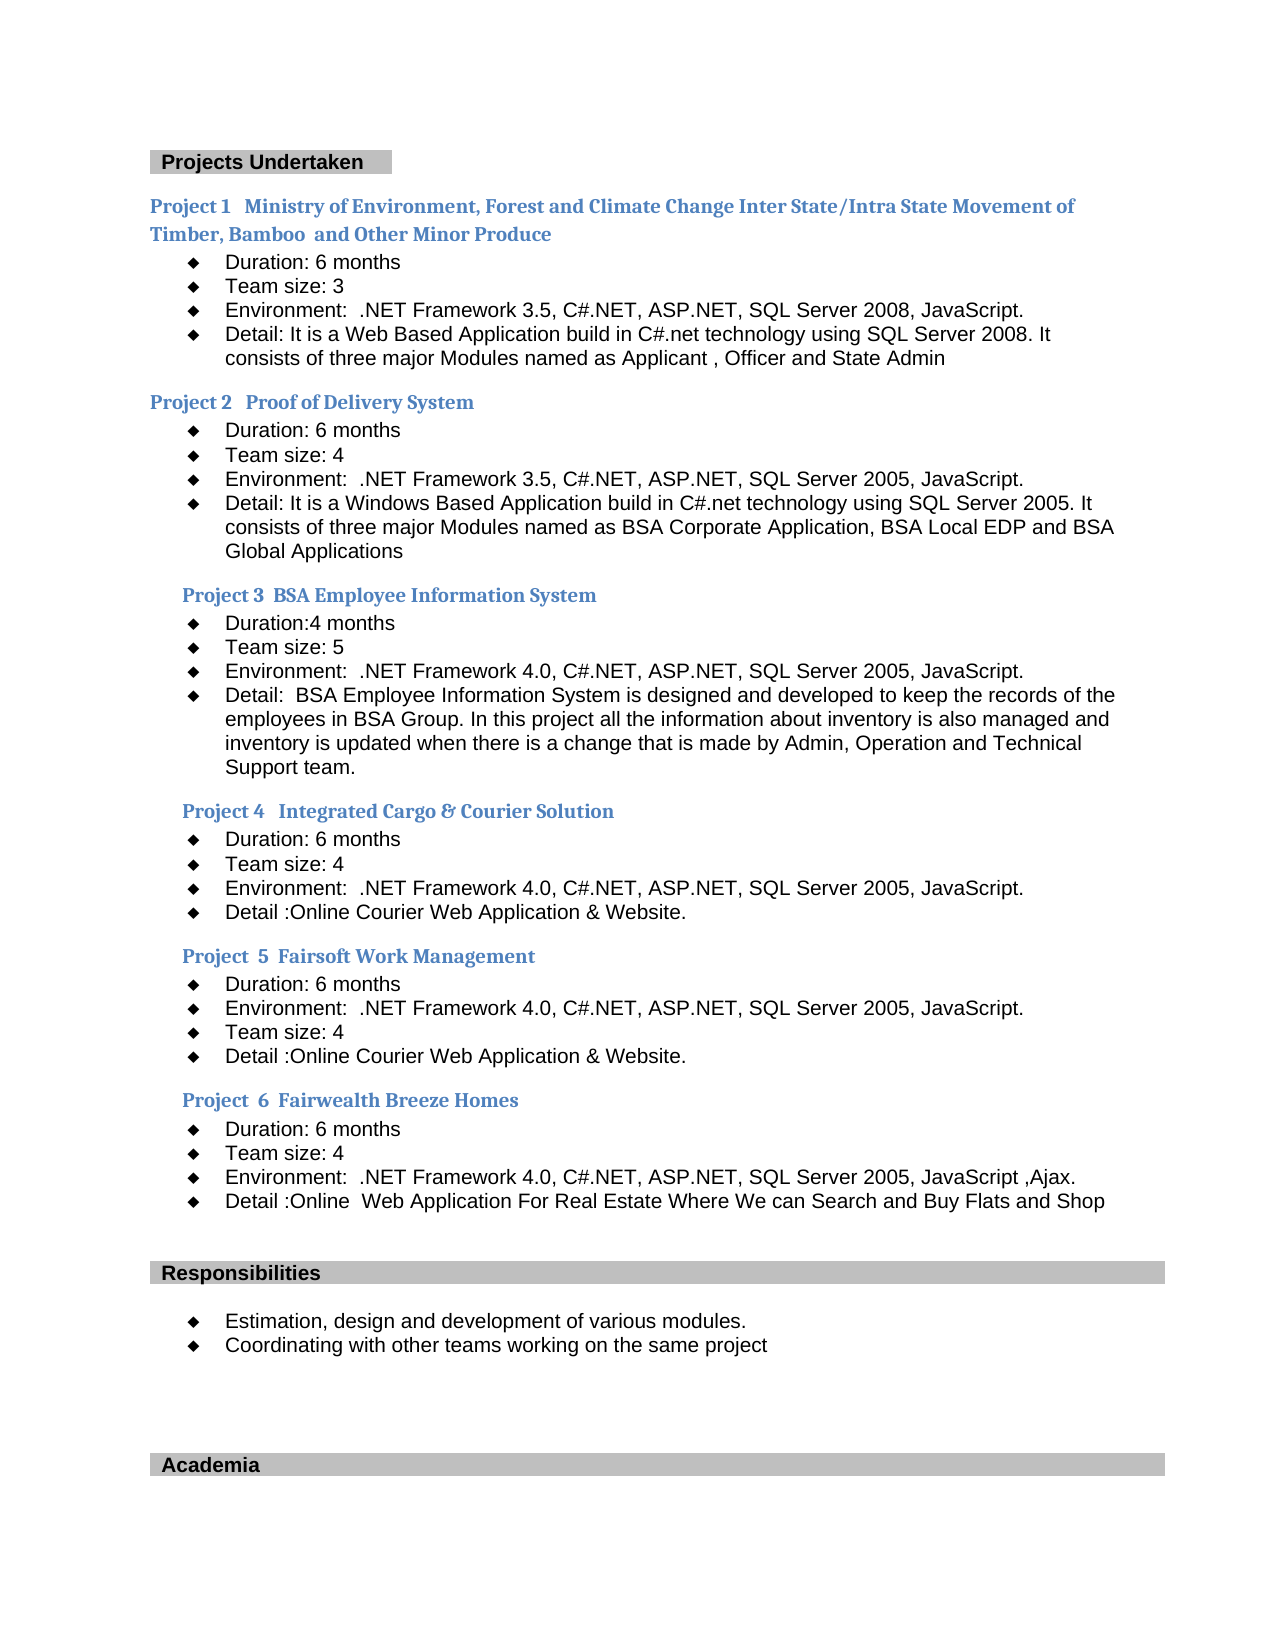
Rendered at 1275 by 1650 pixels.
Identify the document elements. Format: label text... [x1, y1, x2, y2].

list Environment: .NET Framework 3.5, C#.NET, ASP.NET, SQL Server 2005, JavaScript. [187, 466, 1125, 491]
list Detail :Online Web Application For Real Estate Where We can Search and Buy Flats and Shop [187, 1189, 1125, 1213]
list Team size: 4 [187, 1020, 1125, 1044]
list Team size: 5 [187, 635, 1125, 659]
list Environment: .NET Framework 4.0, C#.NET, ASP.NET, SQL Server 2005, JavaScript. [187, 875, 1125, 899]
list Estimation, design and development of various modules. [187, 1308, 1125, 1333]
list Environment: .NET Framework 4.0, C#.NET, ASP.NET, SQL Server 2005, JavaScript. [187, 659, 1125, 683]
subtitle Project 1 Ministry of Environment, Forest and Climate Change Inter State/Intra State Movement of Timber, Bamboo and Other Minor Produce [150, 195, 1125, 246]
list Detail :Online Courier Web Application & Website. [187, 1044, 1125, 1068]
list Environment: .NET Framework 4.0, C#.NET, ASP.NET, SQL Server 2005, JavaScript ,Ajax. [187, 1164, 1125, 1189]
list Detail: BSA Employee Information System is designed and developed to keep the records of the employees in BSA Group. In this project all the information about inventory is also managed and inventory is updated when there is a change that is made by Admin, Operation and Technical Support team. [187, 683, 1125, 779]
list Duration: 6 months [187, 972, 1125, 996]
list Duration: 6 months [187, 418, 1125, 442]
table_header Responsibilities [150, 1261, 1165, 1284]
list Duration: 6 months [187, 827, 1125, 851]
list Duration: 6 months [187, 250, 1125, 274]
list Team size: 4 [187, 851, 1125, 875]
list Detail :Online Courier Web Application & Website. [187, 899, 1125, 923]
list Detail: It is a Web Based Application build in C#.net technology using SQL Server 2008. It consists of three major Modules named as Applicant , Officer and State Admin [187, 322, 1125, 370]
subtitle Project 3 BSA Employee Information System [150, 583, 1125, 607]
list Duration: 6 months [187, 1116, 1125, 1141]
list Coordinating with other teams working on the same project [187, 1333, 1125, 1357]
list Team size: 3 [187, 274, 1125, 298]
list Environment: .NET Framework 3.5, C#.NET, ASP.NET, SQL Server 2008, JavaScript. [187, 298, 1125, 322]
list Duration:4 months [187, 611, 1125, 635]
subtitle Project 6 Fairwealth Breeze Homes [150, 1089, 1125, 1113]
table_header Projects Undertaken [150, 150, 392, 174]
list Environment: .NET Framework 4.0, C#.NET, ASP.NET, SQL Server 2005, JavaScript. [187, 996, 1125, 1020]
subtitle Project 4 Integrated Cargo & Courier Solution [150, 800, 1125, 824]
table_header Academia [150, 1453, 1165, 1476]
subtitle Project 2 Proof of Delivery System [150, 391, 1125, 415]
list Team size: 4 [187, 442, 1125, 466]
list Team size: 4 [187, 1141, 1125, 1164]
list Detail: It is a Windows Based Application build in C#.net technology using SQL Server 2005. It consists of three major Modules named as BSA Corporate Application, BSA Local EDP and BSA Global Applications [187, 491, 1125, 562]
subtitle Project 5 Fairsoft Work Management [150, 944, 1125, 968]
